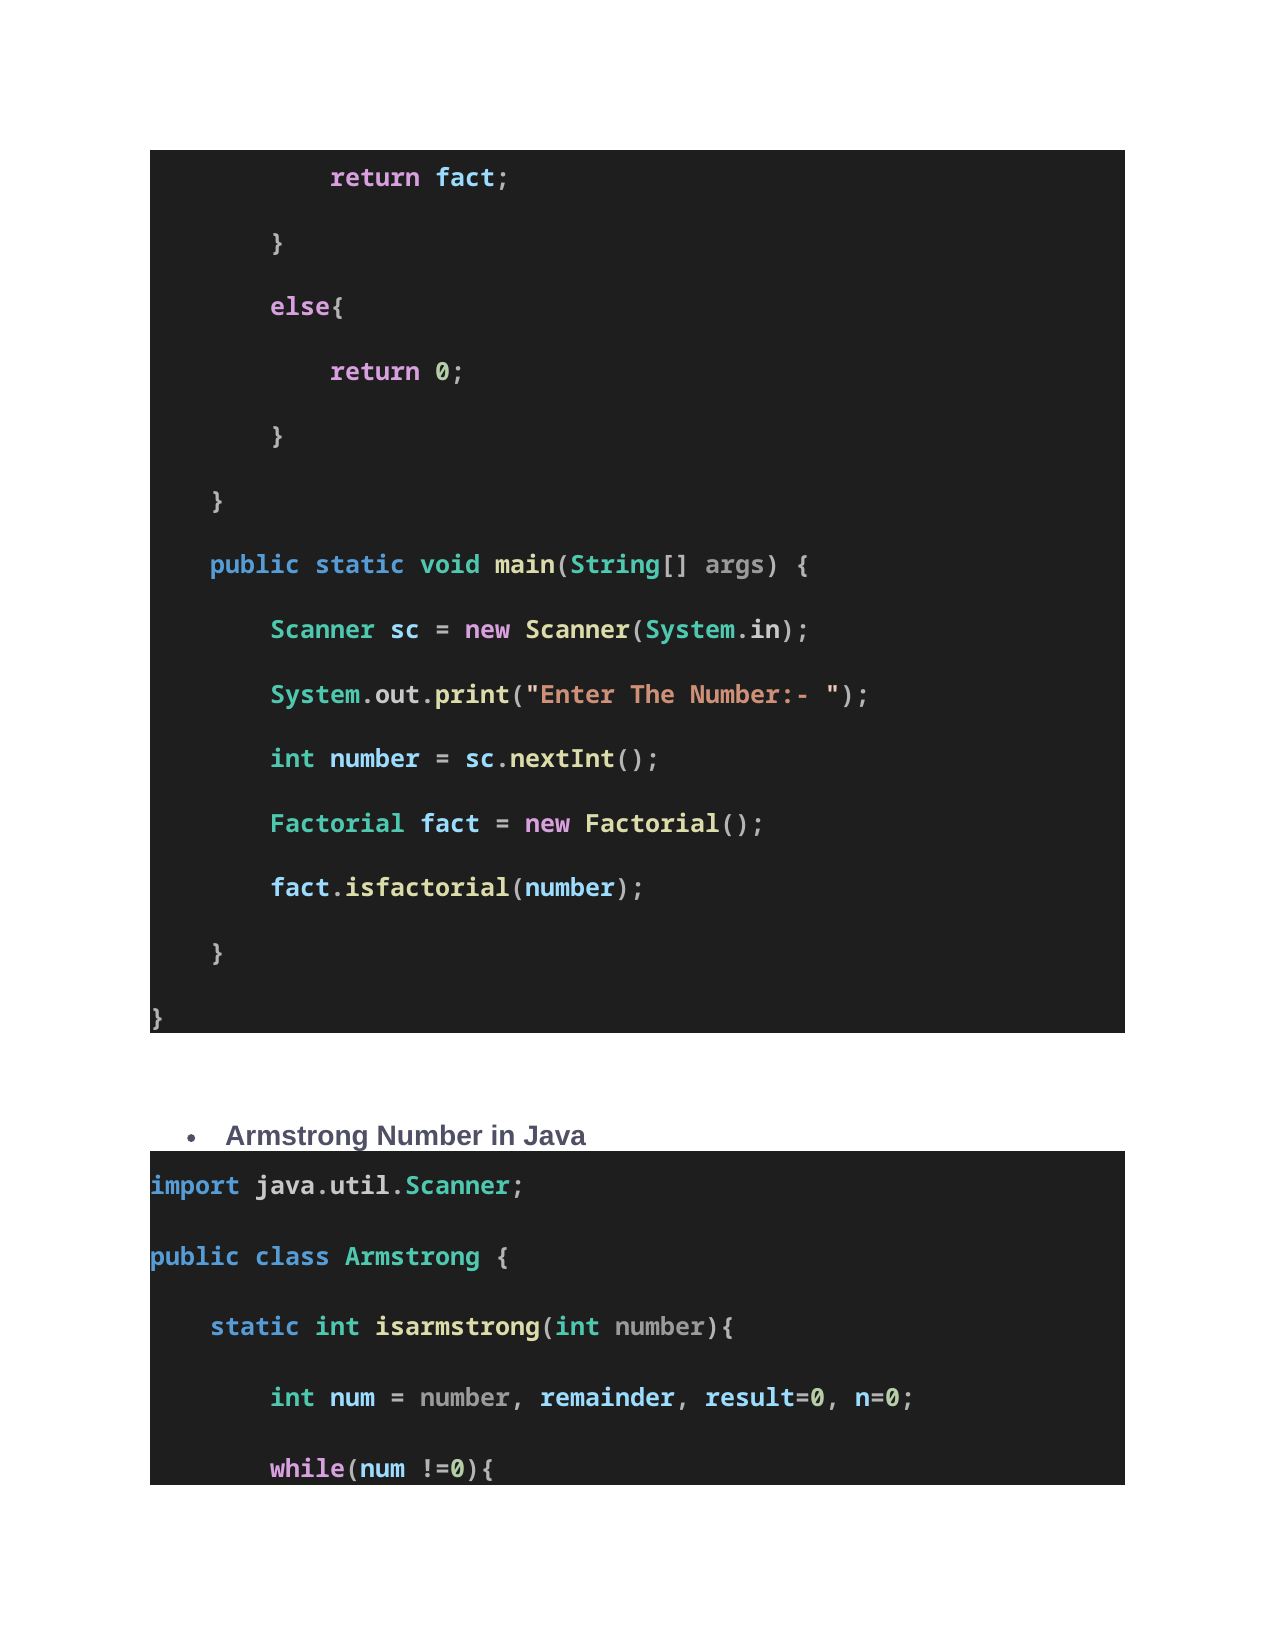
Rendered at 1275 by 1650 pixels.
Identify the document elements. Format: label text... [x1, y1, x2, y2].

text int num = number, remainder, result=0, n=0; [150, 1364, 1125, 1414]
text } [150, 214, 1125, 258]
text static int isarmstrong(int number){ [150, 1293, 1125, 1343]
text Scanner sc = new Scanner(System.in); [150, 602, 1125, 646]
text while(num !=0){ [150, 1435, 1125, 1485]
text return fact; [150, 150, 1125, 194]
text public class Armstrong { [150, 1222, 1125, 1272]
text fact.isfactorial(number); [150, 860, 1125, 904]
text System.out.print("Enter The Number:- "); [150, 667, 1125, 710]
text else{ [150, 279, 1125, 323]
text return 0; [150, 344, 1125, 387]
text public static void main(String[] args) { [150, 537, 1125, 581]
text int number = sc.nextInt(); [150, 731, 1125, 775]
list Armstrong Number in Java [187, 1119, 1125, 1151]
text } [150, 408, 1125, 452]
text Factorial fact = new Factorial(); [150, 796, 1125, 839]
text } [150, 925, 1125, 969]
text } [150, 473, 1125, 517]
text } [150, 989, 1125, 1033]
text import java.util.Scanner; [150, 1151, 1125, 1201]
